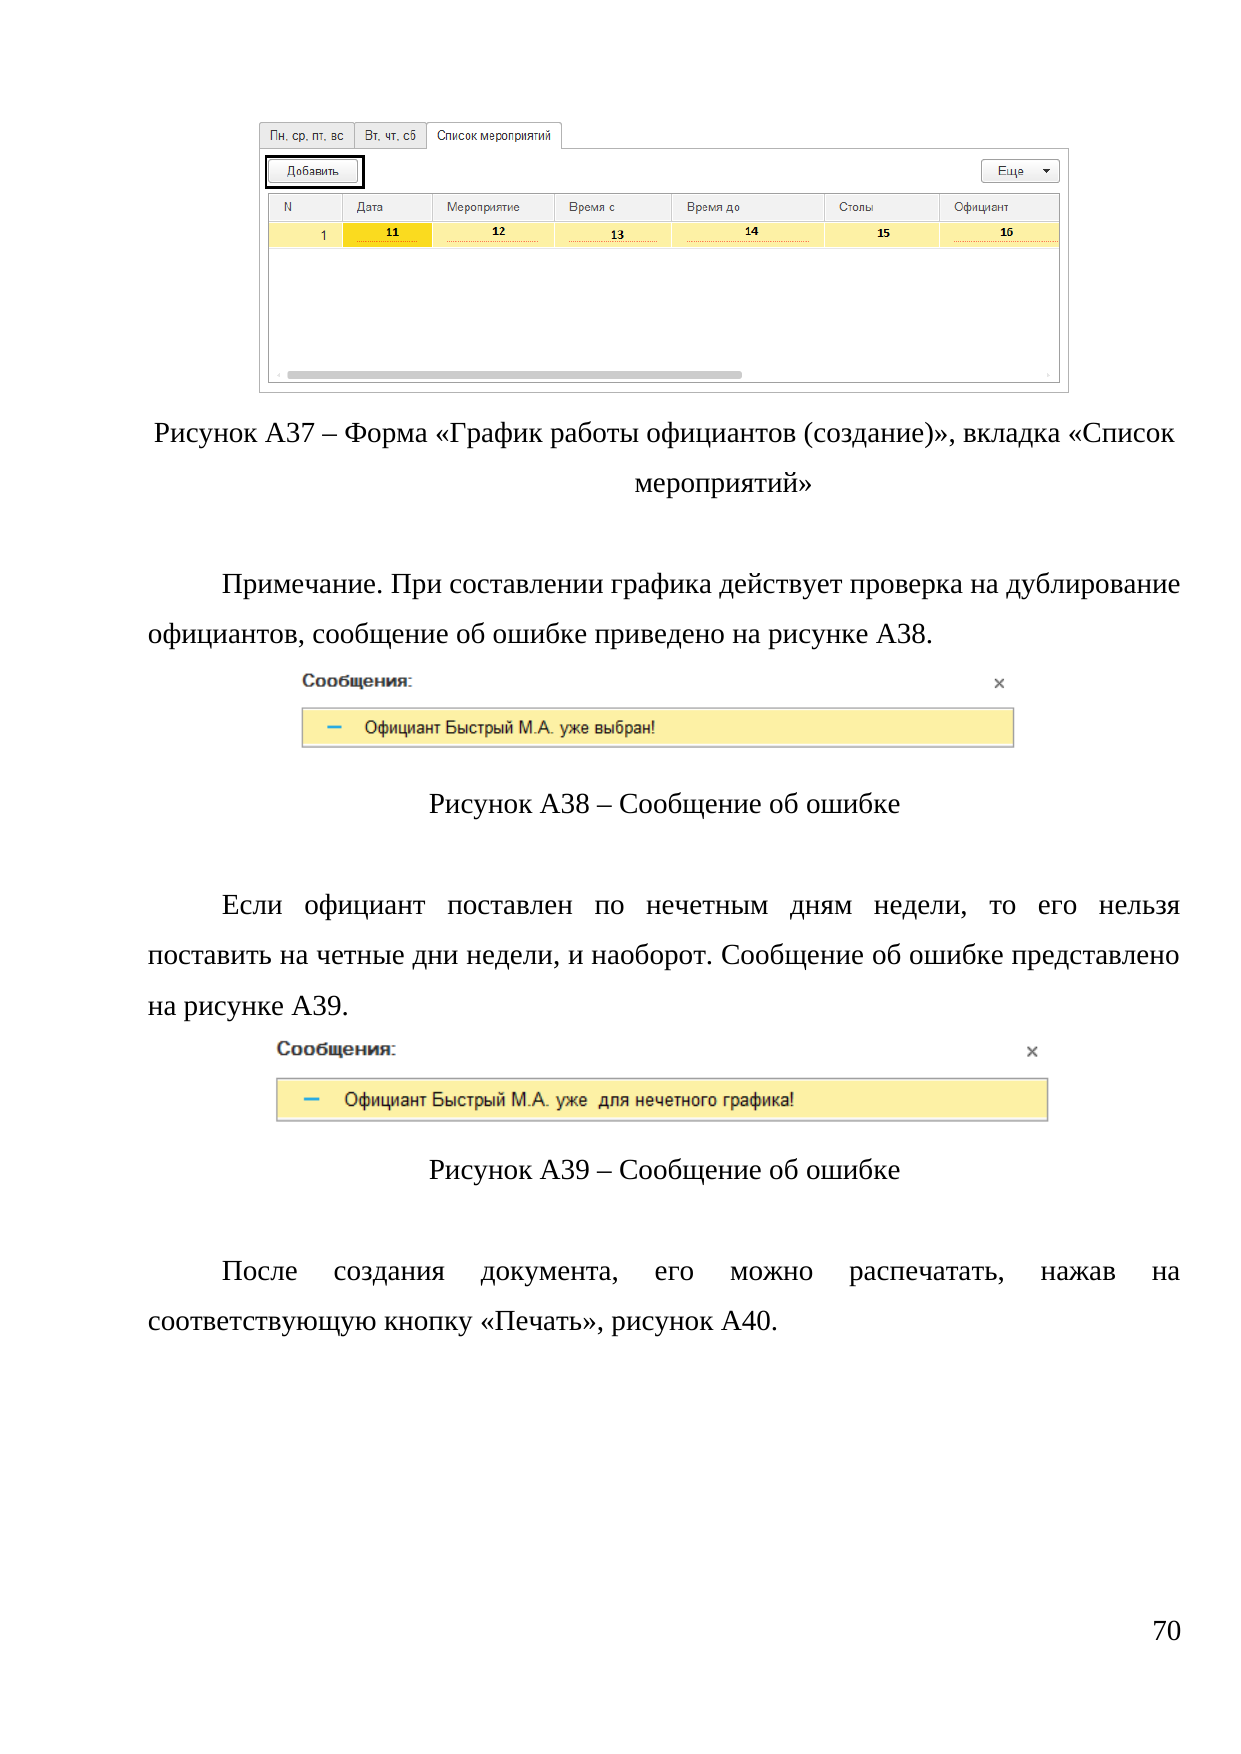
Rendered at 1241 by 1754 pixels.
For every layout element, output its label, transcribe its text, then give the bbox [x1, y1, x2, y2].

text После создания документа, его можно распечатать, нажав на соответствующую кнопку «Печать», рисунок А40. [148, 1253, 1181, 1336]
picture [254, 118, 1075, 399]
picture [268, 1037, 1061, 1136]
text Примечание. При составлении графика действует проверка на дублирование официантов, сообщение об ошибке приведено на рисунке А38. [148, 566, 1181, 650]
text Если официант поставлен по нечетным дням недели, то его нельзя поставить на четные дни недели, и наоборот. Сообщение об ошибке представлено на рисунке А39. [148, 887, 1181, 1021]
text Рисунок А39 – Сообщение об ошибке [148, 1152, 1181, 1186]
picture [298, 666, 1031, 770]
text Рисунок А38 – Сообщение об ошибке [148, 786, 1181, 820]
text Рисунок А37 – Форма «График работы официантов (создание)», вкладка «Список мероприятий» [148, 415, 1181, 499]
